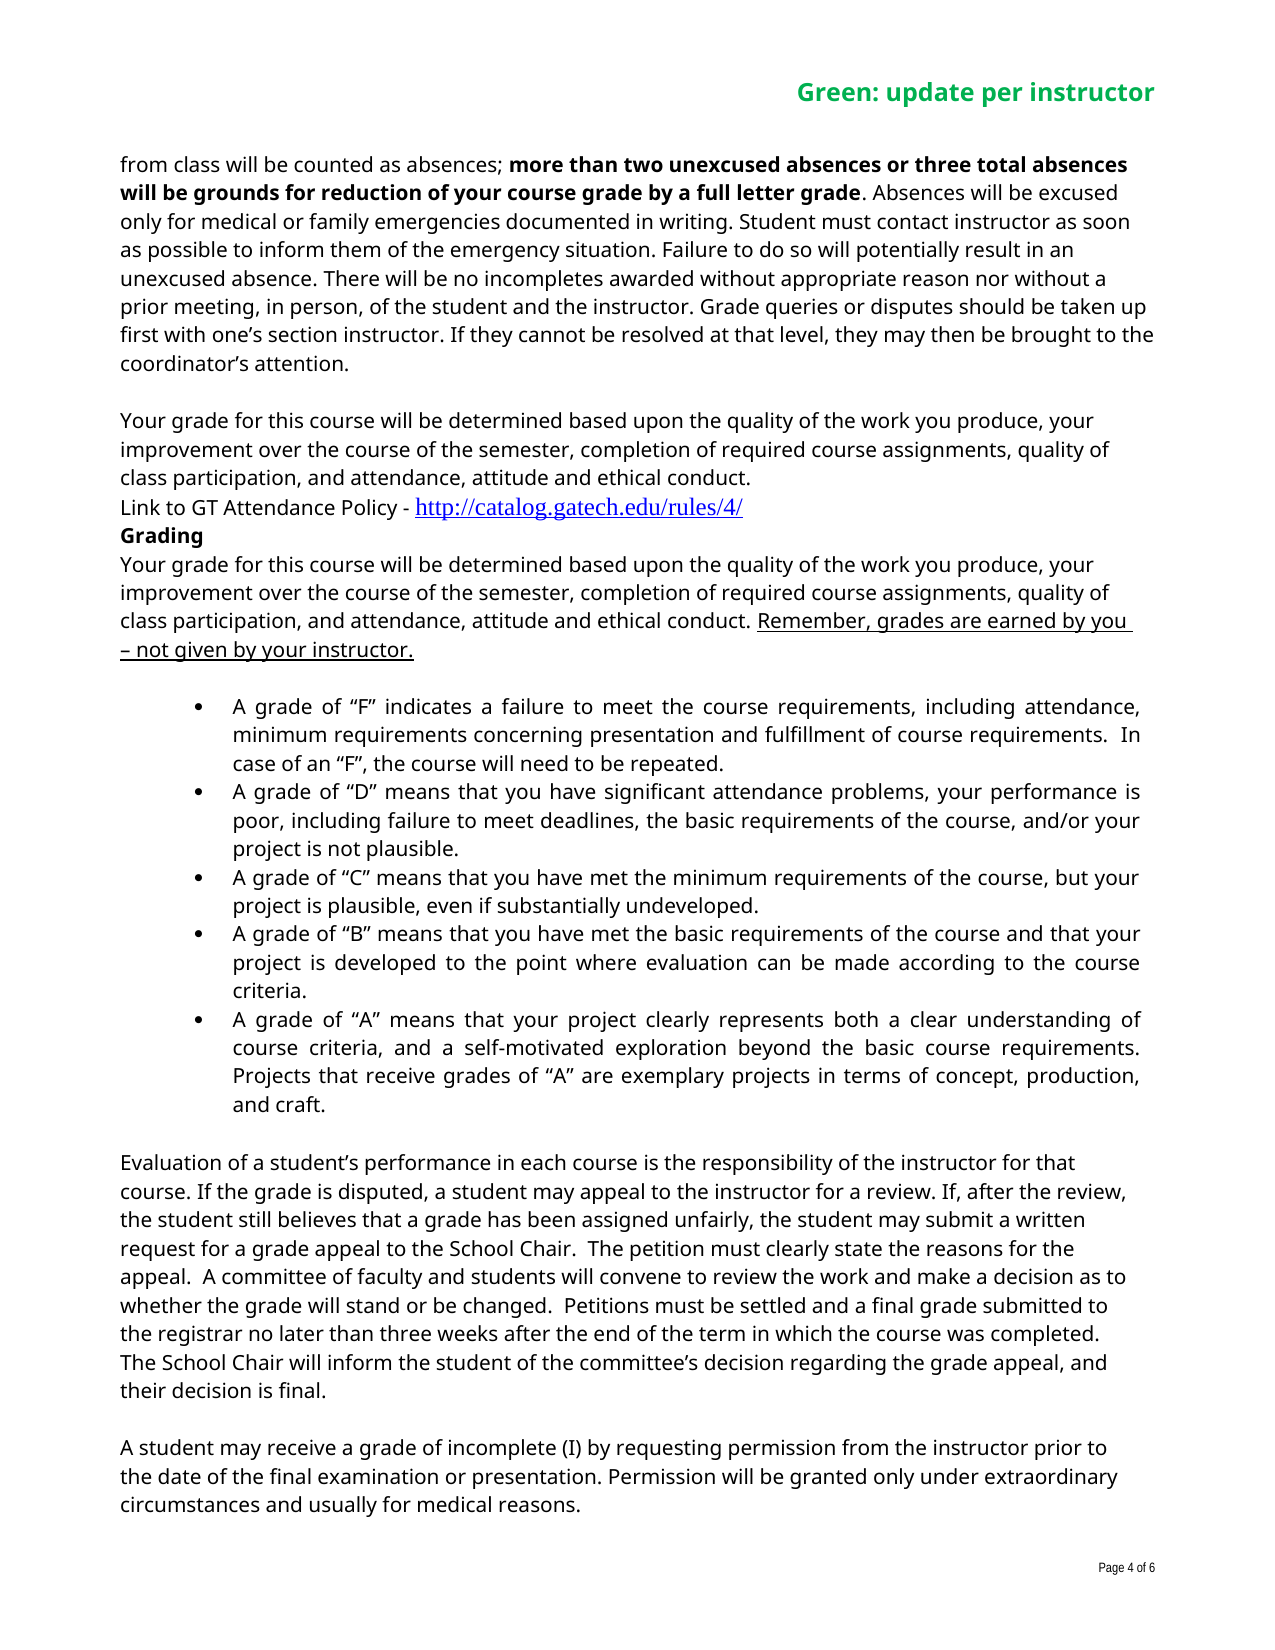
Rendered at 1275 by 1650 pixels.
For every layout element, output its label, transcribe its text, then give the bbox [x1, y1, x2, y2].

text Grading [120, 521, 1142, 550]
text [120, 150, 1155, 377]
list A grade of “A” means that your project clearly represents both a clear understanding of course criteria, and a self-motivated exploration beyond the basic course requirements. Projects that receive grades of “A” are exemplary projects in terms of concept, production, and craft. [195, 1005, 1142, 1118]
list A grade of “B” means that you have met the basic requirements of the course and that your project is developed to the point where evaluation can be made according to the course criteria. [195, 919, 1142, 1005]
text Your grade for this course will be determined based upon the quality of the work you produce, your improvement over the course of the semester, completion of required course assignments, quality of class participation, and attendance, attitude and ethical conduct. Remember, grades are earned by you – not given by your instructor. [120, 550, 1142, 663]
list A grade of “C” means that you have met the minimum requirements of the course, but your project is plausible, even if substantially undeveloped. [195, 863, 1142, 919]
text Link to GT Attendance Policy - http://catalog.gatech.edu/rules/4/ [120, 492, 1142, 521]
list A grade of “F” indicates a failure to meet the course requirements, including attendance, minimum requirements concerning presentation and fulfillment of course requirements. In case of an “F”, the course will need to be repeated. [195, 692, 1142, 777]
text A student may receive a grade of incomplete (I) by requesting permission from the instructor prior to the date of the final examination or presentation. Permission will be granted only under extraordinary circumstances and usually for medical reasons. [120, 1433, 1142, 1519]
text Your grade for this course will be determined based upon the quality of the work you produce, your improvement over the course of the semester, completion of required course assignments, quality of class participation, and attendance, attitude and ethical conduct. [120, 407, 1142, 492]
text Evaluation of a student’s performance in each course is the responsibility of the instructor for that course. If the grade is disputed, a student may appeal to the instructor for a review. If, after the review, the student still believes that a grade has been assigned unfairly, the student may submit a written request for a grade appeal to the School Chair. The petition must clearly state the reasons for the appeal. A committee of faculty and students will convene to review the work and make a decision as to whether the grade will stand or be changed. Petitions must be settled and a final grade submitted to the registrar no later than three weeks after the end of the term in which the course was completed. The School Chair will inform the student of the committee’s decision regarding the grade appeal, and their decision is final. [120, 1148, 1142, 1404]
list A grade of “D” means that you have significant attendance problems, your performance is poor, including failure to meet deadlines, the basic requirements of the course, and/or your project is not plausible. [195, 777, 1142, 863]
